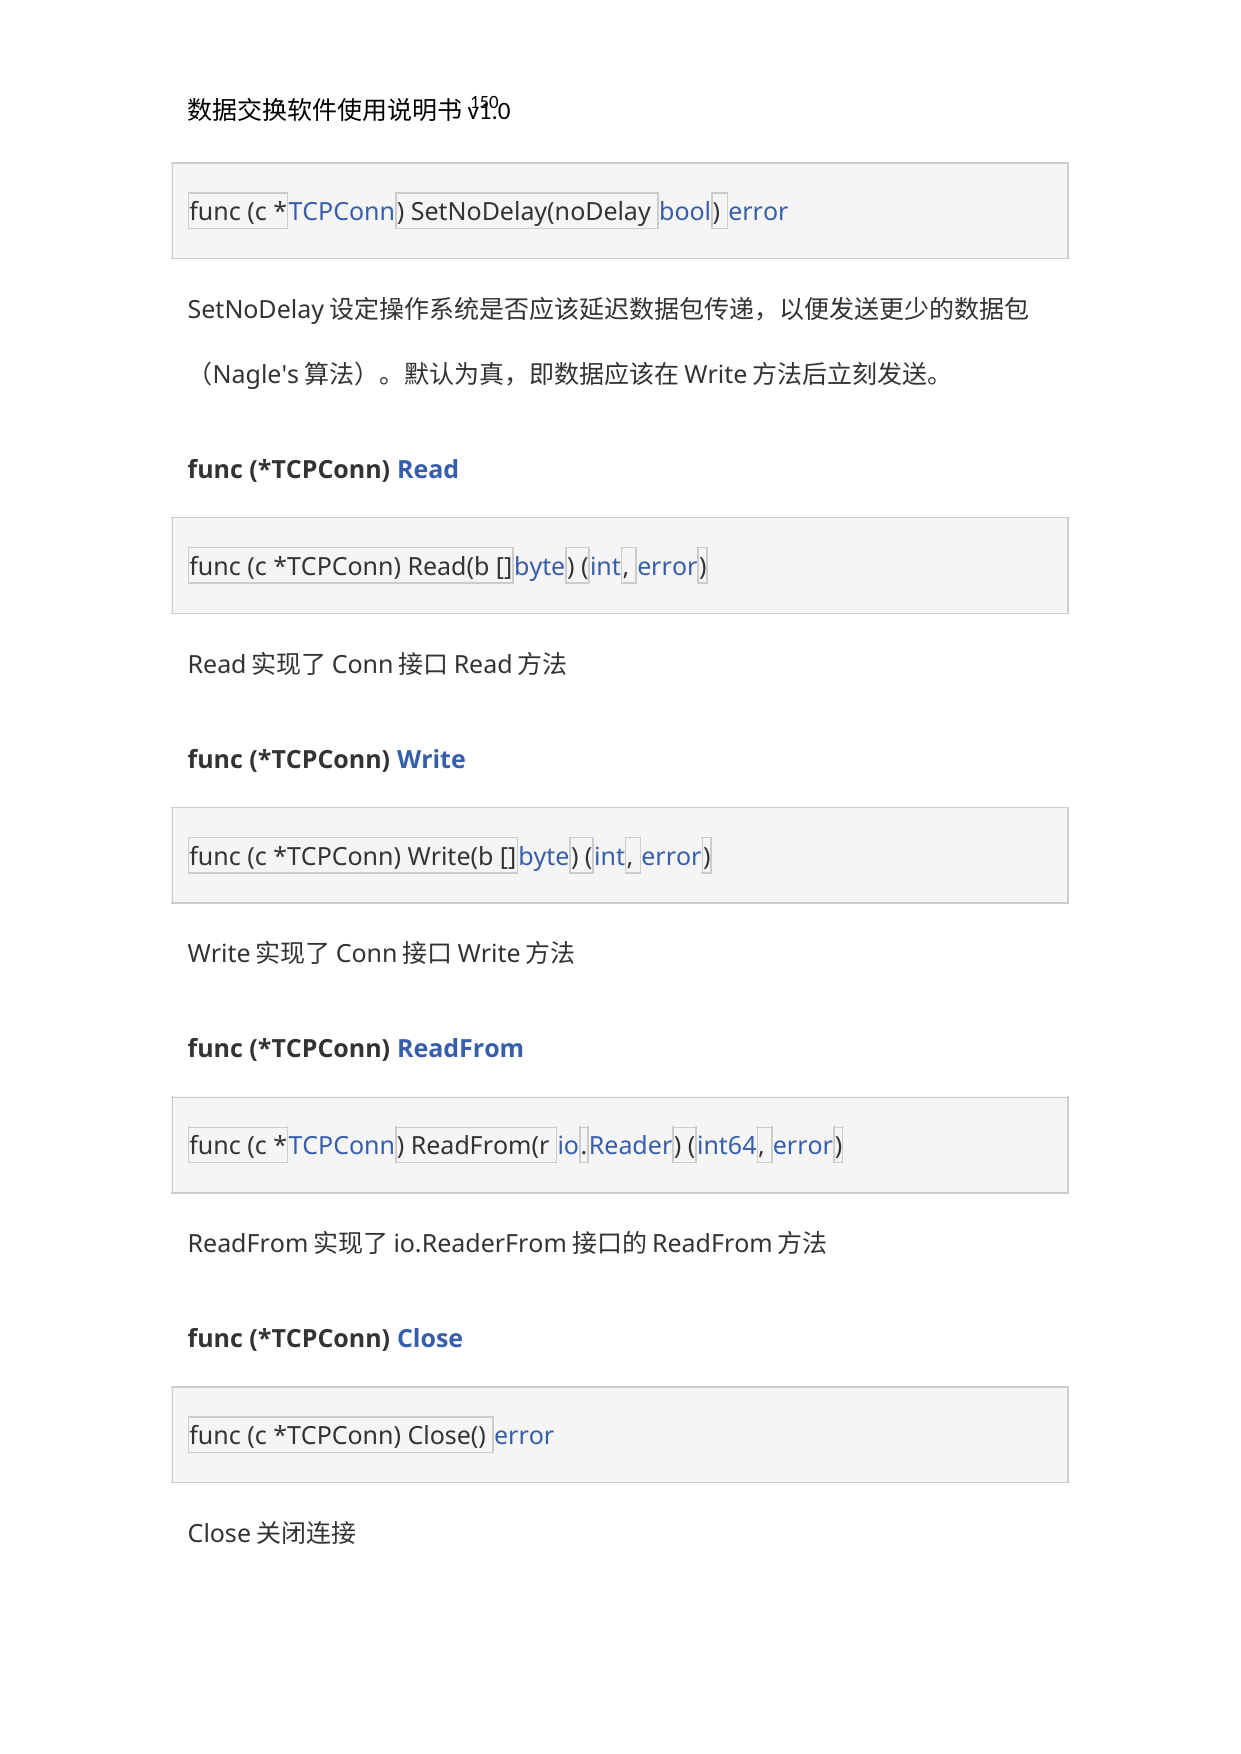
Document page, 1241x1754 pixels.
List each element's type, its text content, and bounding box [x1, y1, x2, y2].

text func (c *TCPConn) Close() error [173, 1388, 1067, 1482]
text func (c *TCPConn) Write(b []byte) (int, error) [173, 808, 1067, 902]
text Close关闭连接 [187, 1499, 1053, 1564]
subtitle func (*TCPConn) ReadFrom [187, 1016, 1053, 1081]
subtitle func (*TCPConn) Close [187, 1306, 1053, 1371]
text func (c *TCPConn) Read(b []byte) (int, error) [173, 518, 1067, 613]
text Read实现了Conn接口Read方法 [187, 630, 1053, 695]
subtitle func (*TCPConn) Write [187, 726, 1053, 791]
text ReadFrom实现了io.ReaderFrom接口的ReadFrom方法 [187, 1209, 1053, 1274]
text SetNoDelay设定操作系统是否应该延迟数据包传递，以便发送更少的数据包（Nagle's算法）。默认为真，即数据应该在Write方法后立刻发送。 [187, 275, 1053, 405]
text Write实现了Conn接口Write方法 [187, 919, 1053, 984]
subtitle func (*TCPConn) Read [187, 436, 1053, 501]
text func (c *TCPConn) SetNoDelay(noDelay bool) error [173, 164, 1067, 258]
text func (c *TCPConn) ReadFrom(r io.Reader) (int64, error) [173, 1098, 1067, 1192]
